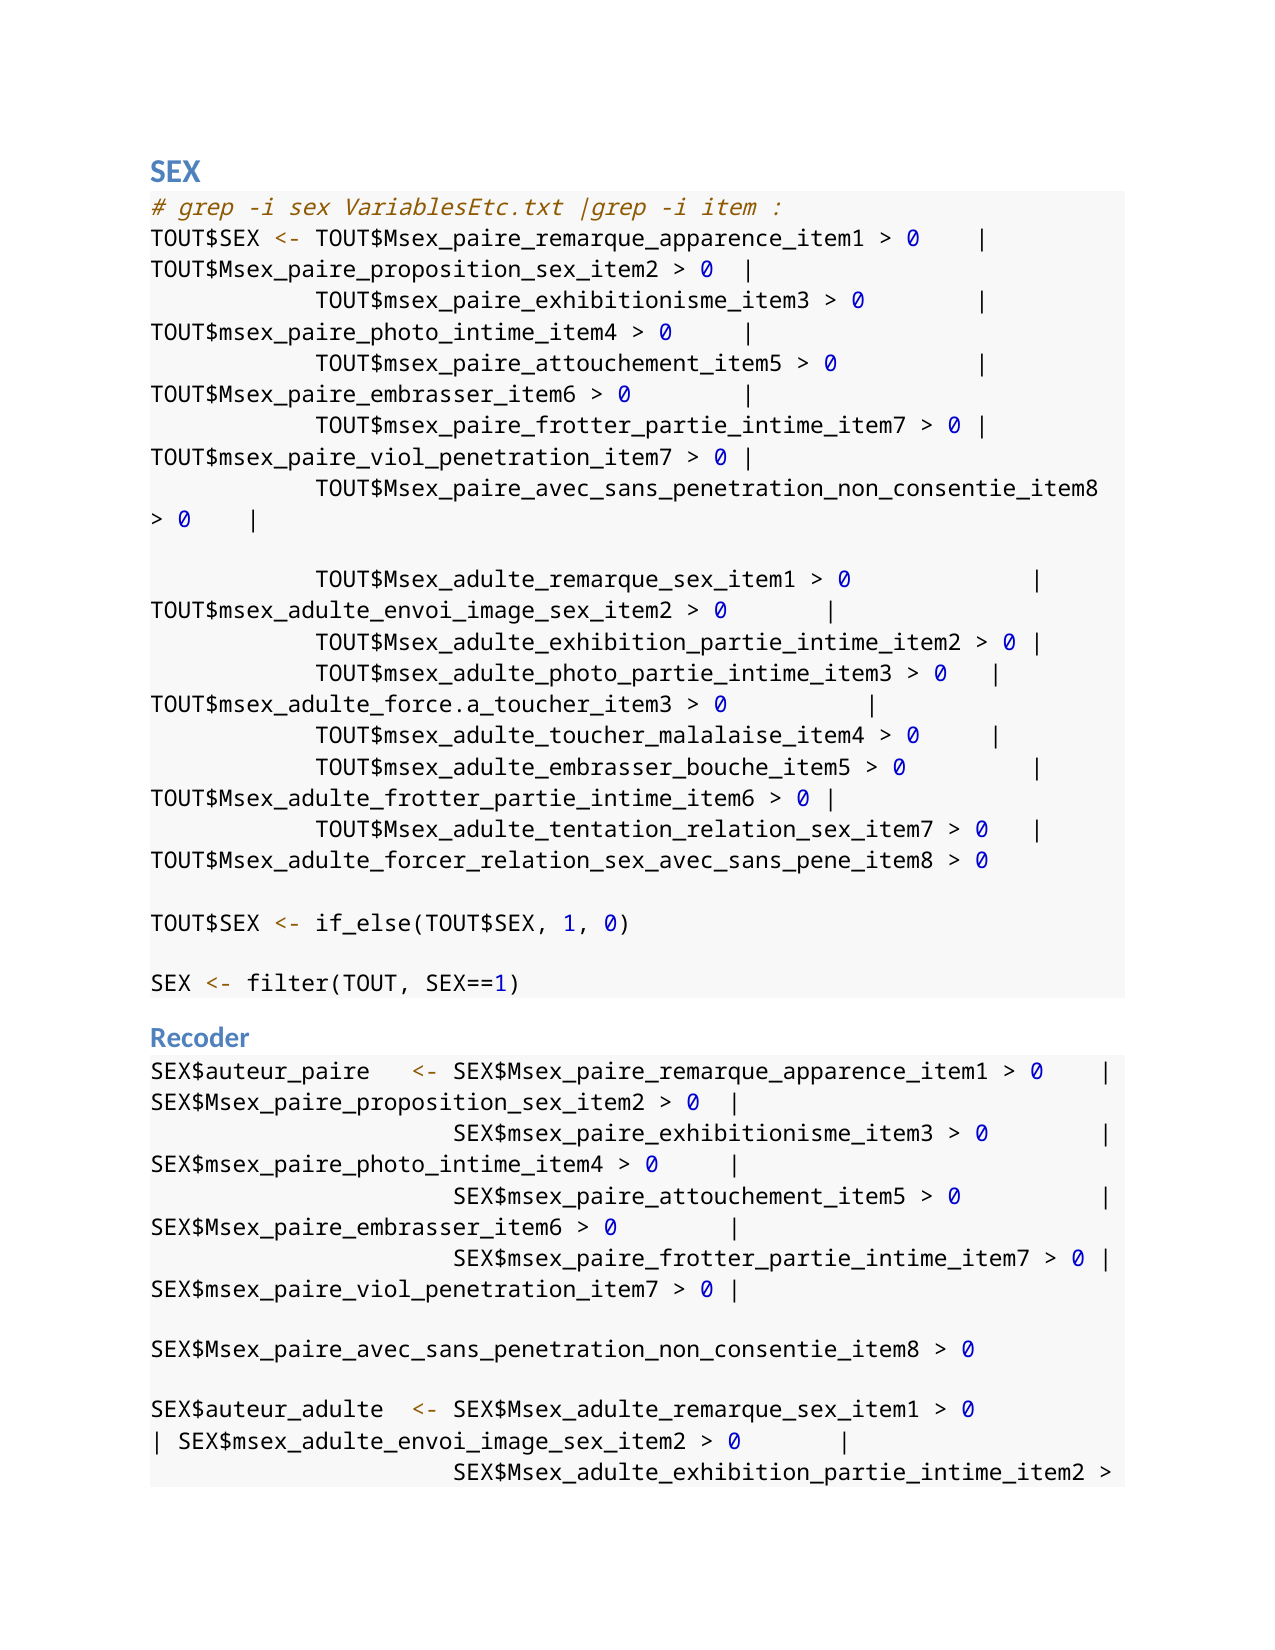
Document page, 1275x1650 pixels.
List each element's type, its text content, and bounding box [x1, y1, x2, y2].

subtitle SEX [150, 150, 1125, 191]
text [150, 1055, 1125, 1487]
subtitle Recoder [150, 1019, 1125, 1055]
text # grep -i sex VariablesEtc.txt |grep -i item : TOUT$SEX <- TOUT$Msex_paire_remarque_apparence_item1 > 0 | TOUT$Msex_paire_proposition_sex_item2 > 0 | TOUT$msex_paire_exhibitionisme_item3 > 0 | TOUT$msex_paire_photo_intime_item4 > 0 | TOUT$msex_paire_attouchement_item5 > 0 | TOUT$Msex_paire_embrasser_item6 > 0 | TOUT$msex_paire_frotter_partie_intime_item7 > 0 | TOUT$msex_paire_viol_penetration_item7 > 0 | TOUT$Msex_paire_avec_sans_penetration_non_consentie_item8 > 0 | TOUT$Msex_adulte_remarque_sex_item1 > 0 | TOUT$msex_adulte_envoi_image_sex_item2 > 0 | TOUT$Msex_adulte_exhibition_partie_intime_item2 > 0 | TOUT$msex_adulte_photo_partie_intime_item3 > 0 | TOUT$msex_adulte_force.a_toucher_item3 > 0 | TOUT$msex_adulte_toucher_malalaise_item4 > 0 | TOUT$msex_adulte_embrasser_bouche_item5 > 0 | TOUT$Msex_adulte_frotter_partie_intime_item6 > 0 | TOUT$Msex_adulte_tentation_relation_sex_item7 > 0 | TOUT$Msex_adulte_forcer_relation_sex_avec_sans_pene_item8 > 0 TOUT$SEX <- if_else(TOUT$SEX, 1, 0) SEX <- filter(TOUT, SEX==1) [150, 191, 1125, 998]
